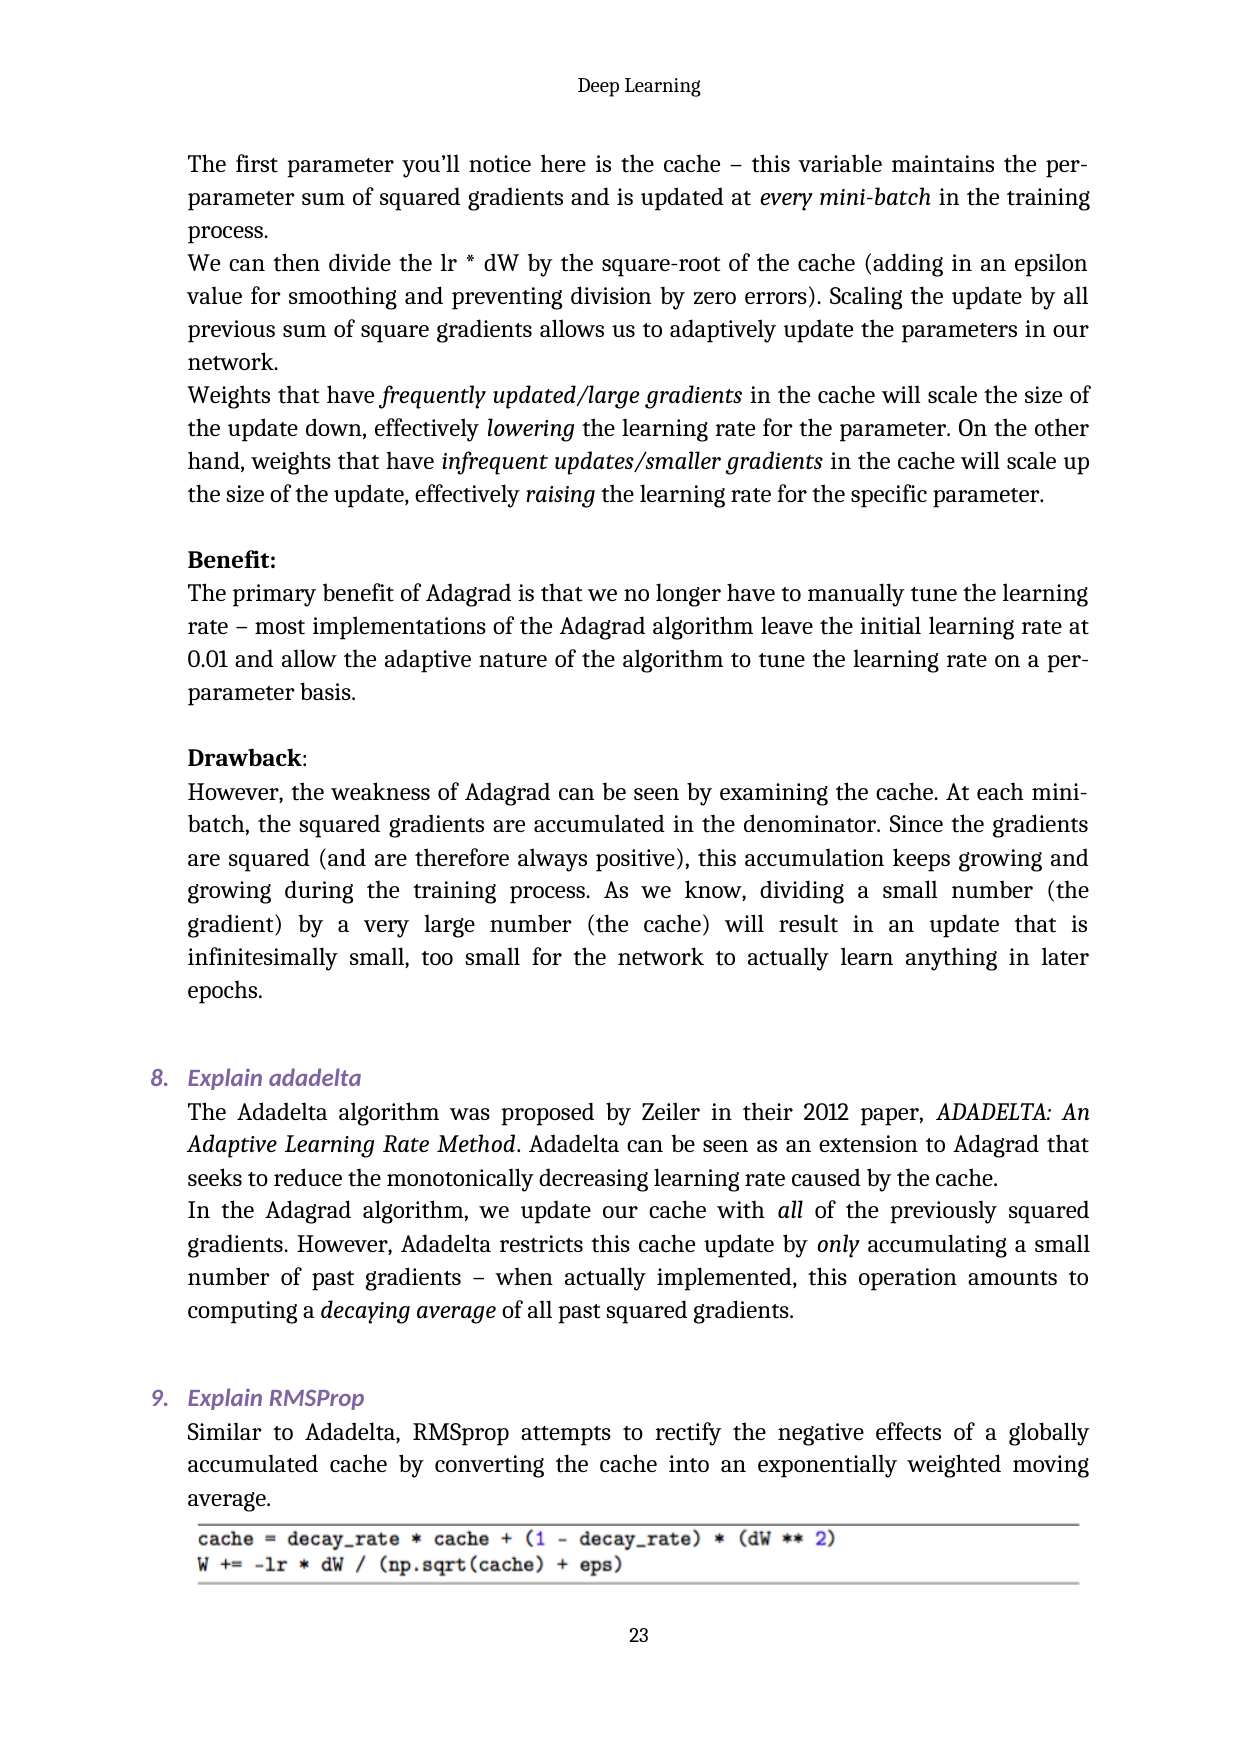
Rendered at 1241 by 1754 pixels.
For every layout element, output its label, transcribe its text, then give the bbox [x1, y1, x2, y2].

text The primary benefit of Adagrad is that we no longer have to manually tune the learning rate – most implementations of the Adagrad algorithm leave the initial learning rate at 0.01 and allow the adaptive nature of the algorithm to tune the learning rate on a per-parameter basis. [187, 579, 1090, 707]
text However, the weakness of Adagrad can be seen by examining the cache. At each mini-batch, the squared gradients are accumulated in the denominator. Since the gradients are squared (and are therefore always positive), this accumulation keeps growing and growing during the training process. As we know, dividing a small number (the gradient) by a very large number (the cache) will result in an update that is infinitesimally small, too small for the network to actually learn anything in later epochs. [187, 777, 1090, 1004]
text Benefit: [187, 546, 1090, 575]
text In the Adagrad algorithm, we update our cache with all of the previously squared gradients. However, Adadelta restricts this cache update by only accumulating a small number of past gradients – when actually implemented, this operation amounts to computing a decaying average of all past squared gradients. [187, 1196, 1090, 1324]
text The Adadelta algorithm was proposed by Zeiler in their 2012 paper, ADADELTA: An Adaptive Learning Rate Method. Adadelta can be seen as an extension to Adagrad that seeks to reduce the monotonically decreasing learning rate caused by the cache. [187, 1097, 1090, 1192]
text Drawback: [187, 744, 1090, 773]
subtitle Explain RMSProp [150, 1382, 1090, 1413]
text We can then divide the lr * dW by the square-root of the cache (adding in an epsilon value for smoothing and preventing division by zero errors). Scaling the update by all previous sum of square gradients allows us to adaptively update the parameters in our network. [187, 249, 1090, 377]
text Weights that have frequently updated/large gradients in the cache will scale the size of the update down, effectively lowering the learning rate for the parameter. On the other hand, weights that have infrequent updates/smaller gradients in the cache will scale up the size of the update, effectively raising the learning rate for the specific parameter. [187, 381, 1090, 509]
picture [187, 1516, 1087, 1596]
subtitle Explain adadelta [150, 1062, 1090, 1093]
text The first parameter you’ll notice here is the cache – this variable maintains the per-parameter sum of squared gradients and is updated at every mini-batch in the training process. [187, 150, 1090, 245]
text Similar to Adadelta, RMSprop attempts to rectify the negative effects of a globally accumulated cache by converting the cache into an exponentially weighted moving average. [187, 1417, 1090, 1512]
